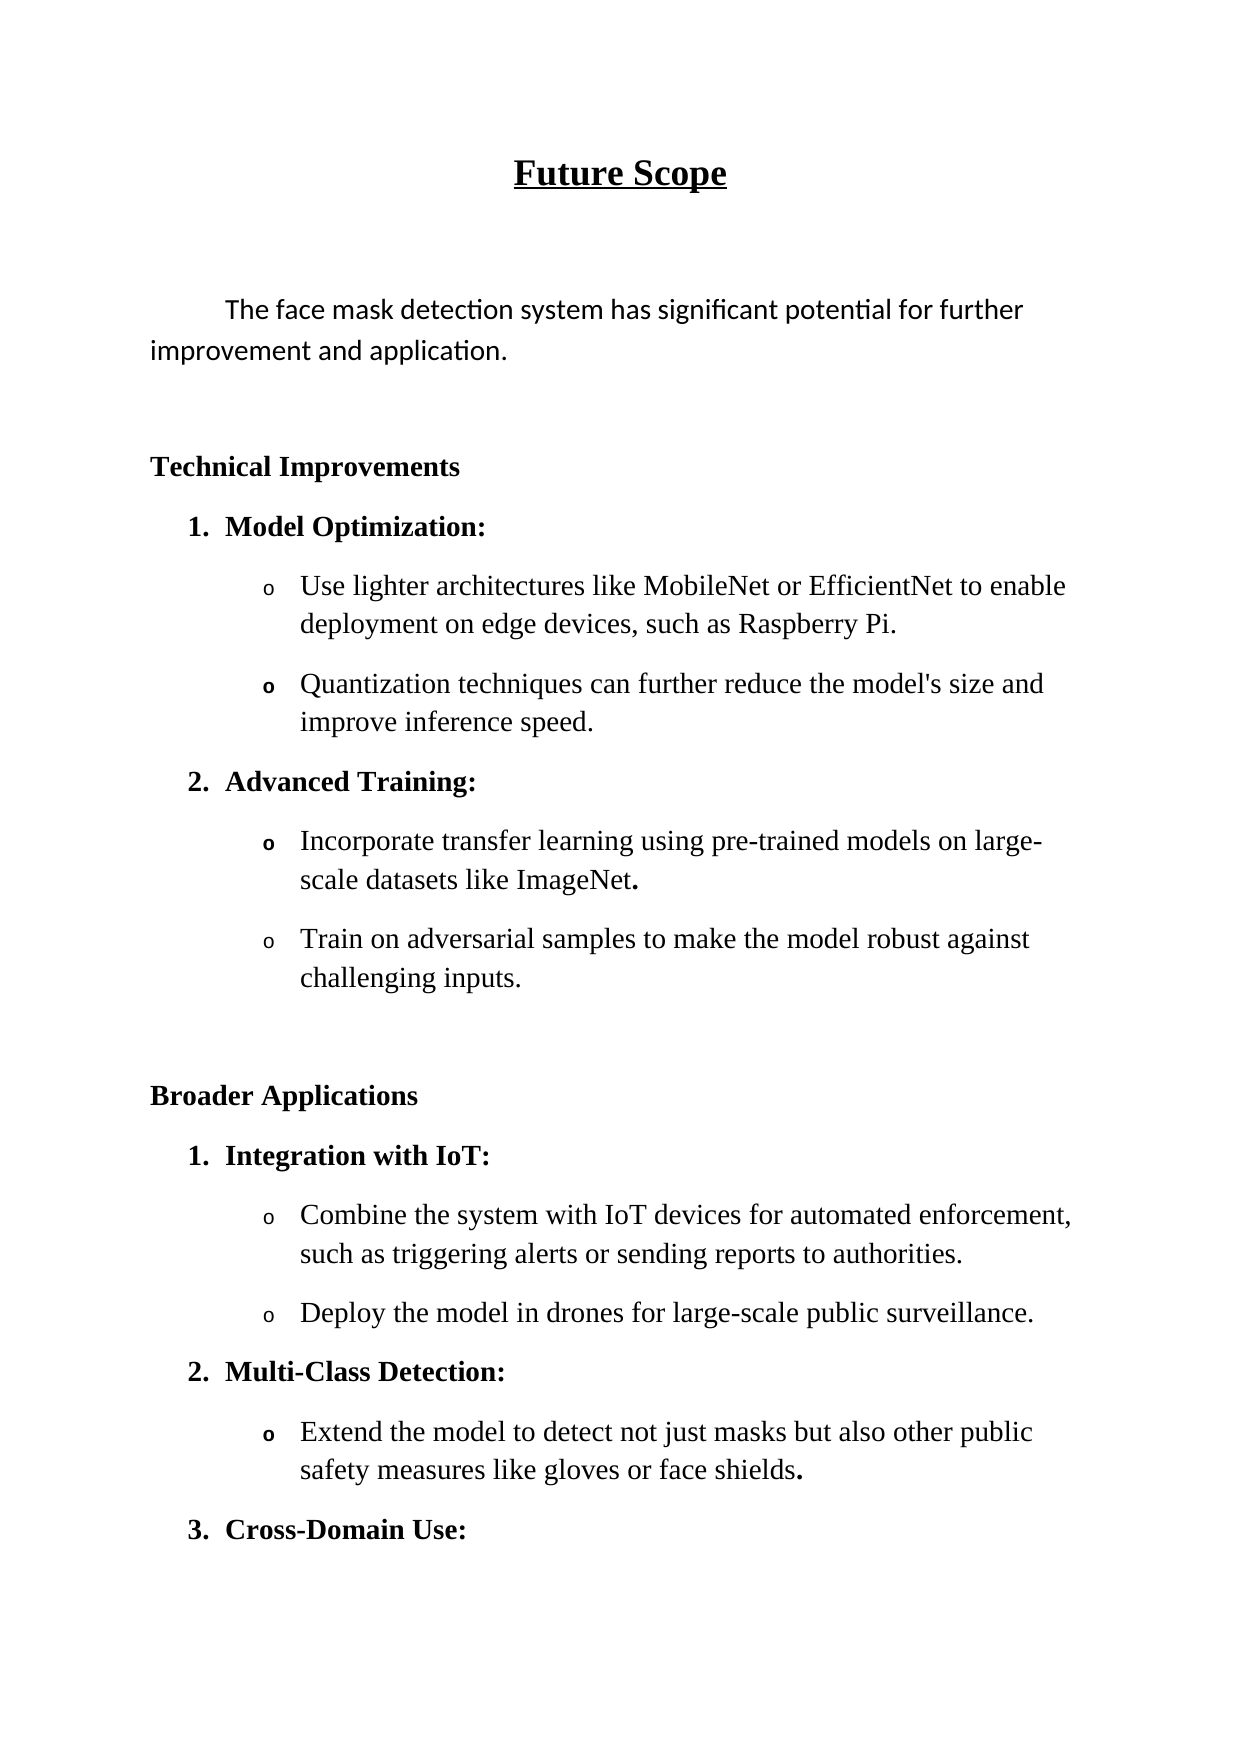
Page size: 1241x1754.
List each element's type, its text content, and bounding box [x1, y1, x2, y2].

list Use lighter architectures like MobileNet or EfficientNet to enable deployment on edge devices, such as Raspberry Pi. [262, 568, 1090, 640]
list Extend the model to detect not just masks but also other public safety measures like gloves or face shields. [262, 1414, 1090, 1486]
list Integration with IoT: [187, 1138, 1090, 1171]
text Technical Improvements [150, 449, 1090, 483]
list Model Optimization: [187, 509, 1090, 542]
text Broader Applications [150, 1078, 1090, 1112]
list Advanced Training: [187, 764, 1090, 797]
text Future Scope [150, 150, 1090, 193]
text The face mask detection system has significant potential for further improvement and application. [150, 291, 1090, 367]
list Train on adversarial samples to make the model robust against challenging inputs. [262, 921, 1090, 993]
list Incorporate transfer learning using pre-trained models on large-scale datasets like ImageNet. [262, 823, 1090, 895]
list Multi-Class Detection: [187, 1354, 1090, 1388]
list Cross-Domain Use: [187, 1512, 1090, 1545]
list Deploy the model in drones for large-scale public surveillance. [262, 1295, 1090, 1329]
list Quantization techniques can further reduce the model's size and improve inference speed. [262, 666, 1090, 738]
list Combine the system with IoT devices for automated enforcement, such as triggering alerts or sending reports to authorities. [262, 1197, 1090, 1269]
